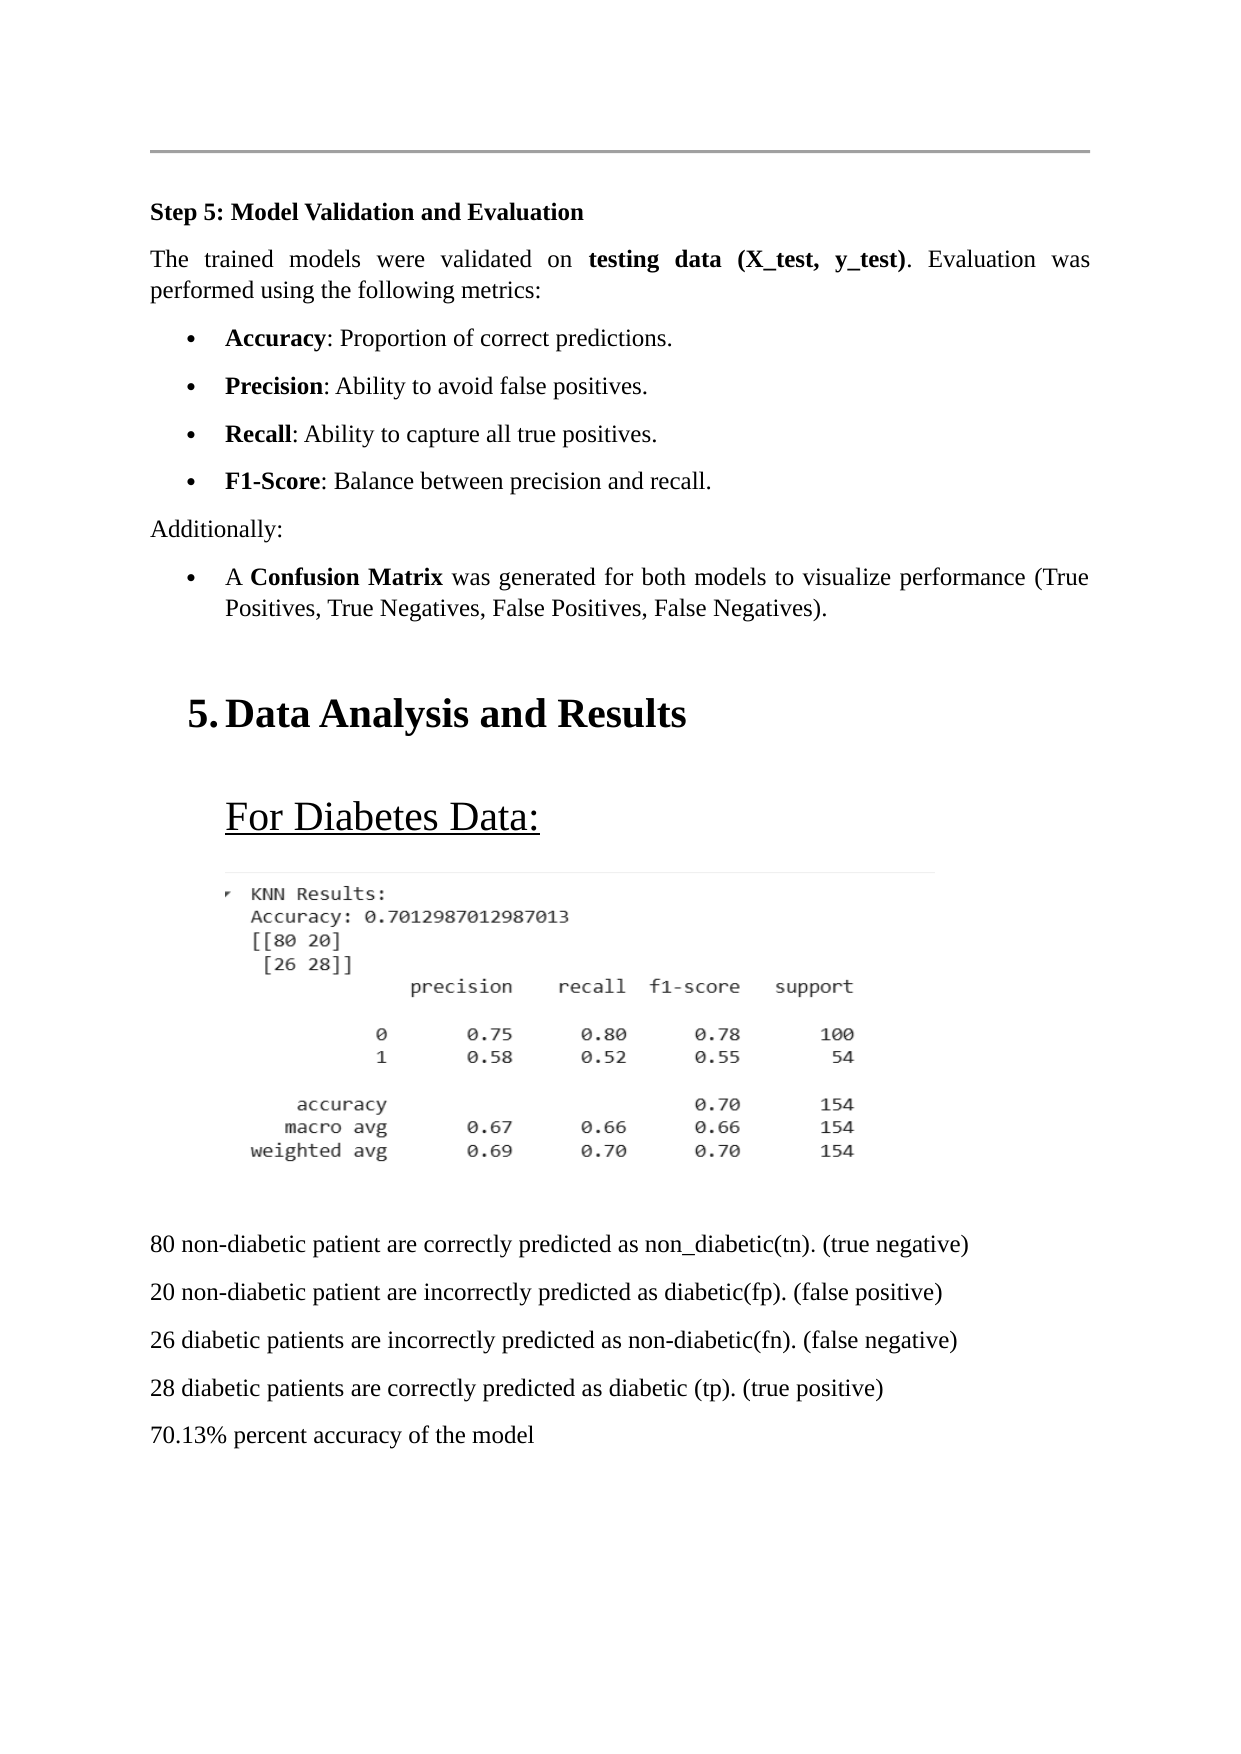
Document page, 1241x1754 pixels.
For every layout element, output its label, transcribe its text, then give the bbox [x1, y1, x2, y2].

text 70.13% percent accuracy of the model [150, 1420, 1090, 1449]
text The trained models were validated on testing data (X_test, y_test). Evaluation was performed using the following metrics: [150, 244, 1090, 304]
text 80 non-diabetic patient are correctly predicted as non_diabetic(tn). (true negative) [150, 1229, 1090, 1258]
list For Diabetes Data: [225, 792, 1090, 839]
list Precision: Ability to avoid false positives. [187, 371, 1090, 400]
text 26 diabetic patients are incorrectly predicted as non-diabetic(fn). (false negative) [150, 1325, 1090, 1354]
list A Confusion Matrix was generated for both models to visualize performance (True Positives, True Negatives, False Positives, False Negatives). [187, 562, 1090, 622]
list F1-Score: Balance between precision and recall. [187, 466, 1090, 495]
text Additionally: [150, 514, 1090, 543]
list Recall: Ability to capture all true positives. [187, 419, 1090, 447]
text 28 diabetic patients are correctly predicted as diabetic (tp). (true positive) [150, 1373, 1090, 1401]
list Data Analysis and Results [187, 688, 1090, 736]
picture [225, 872, 935, 1200]
text 20 non-diabetic patient are incorrectly predicted as diabetic(fp). (false positive) [150, 1277, 1090, 1306]
list Accuracy: Proportion of correct predictions. [187, 323, 1090, 352]
text Step 5: Model Validation and Evaluation [150, 197, 1090, 226]
